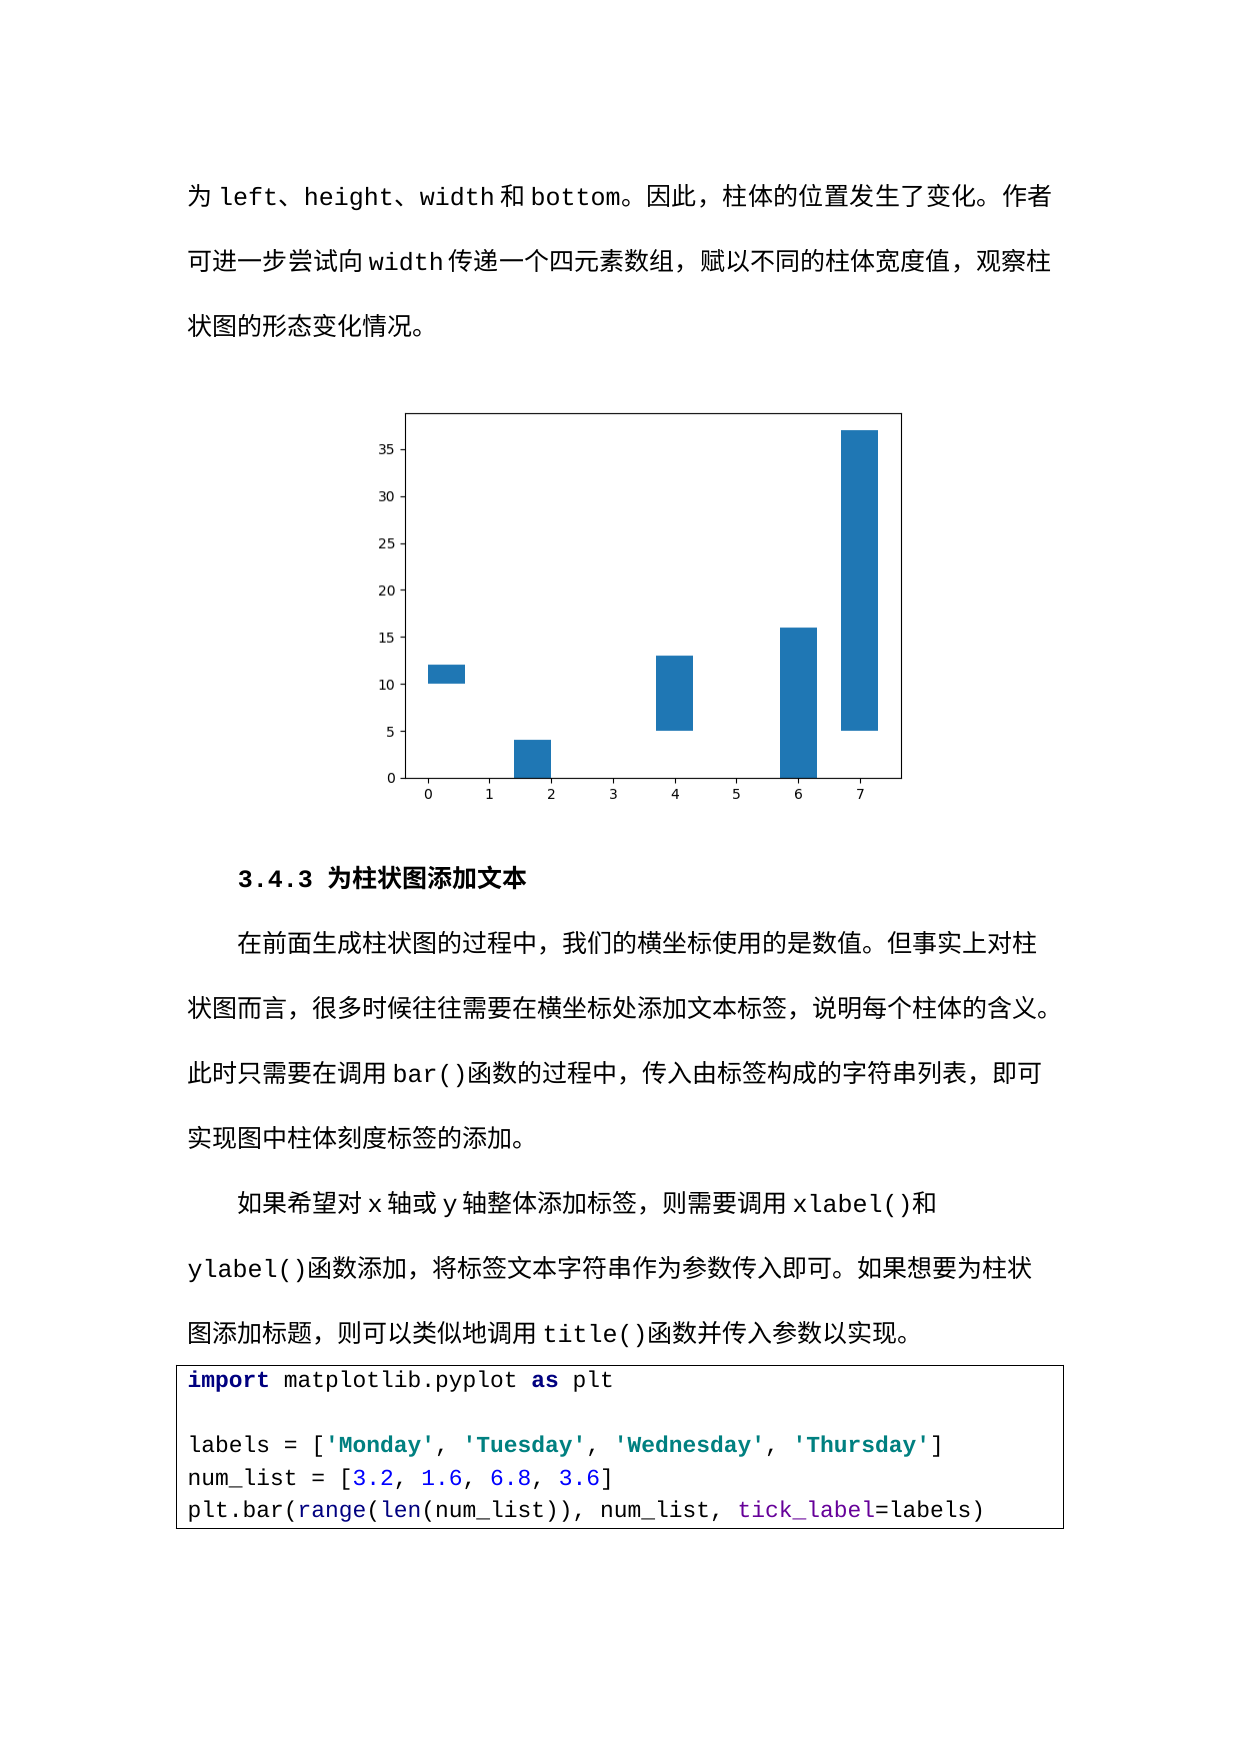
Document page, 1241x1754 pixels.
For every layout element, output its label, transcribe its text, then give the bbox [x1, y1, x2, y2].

text 在前面生成柱状图的过程中，我们的横坐标使用的是数值。但事实上对柱状图而言，很多时候往往需要在横坐标处添加文本标签，说明每个柱体的含义。此时只需要在调用bar()函数的过程中，传入由标签构成的字符串列表，即可实现图中柱体刻度标签的添加。 [187, 909, 1053, 1169]
picture [325, 357, 965, 830]
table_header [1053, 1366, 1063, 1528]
text 注意到我们此次调用plt.bar()时，传递了四个参数，此时四个参数依次为left、height、width和bottom。因此，柱体的位置发生了变化。作者可进一步尝试向width传递一个四元素数组，赋以不同的柱体宽度值，观察柱状图的形态变化情况。 [187, 162, 1053, 357]
text 3.4.3 为柱状图添加文本 [187, 844, 1053, 909]
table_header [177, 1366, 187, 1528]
text 如果希望对x轴或y轴整体添加标签，则需要调用xlabel()和ylabel()函数添加，将标签文本字符串作为参数传入即可。如果想要为柱状图添加标题，则可以类似地调用title()函数并传入参数以实现。 [187, 1169, 1053, 1364]
